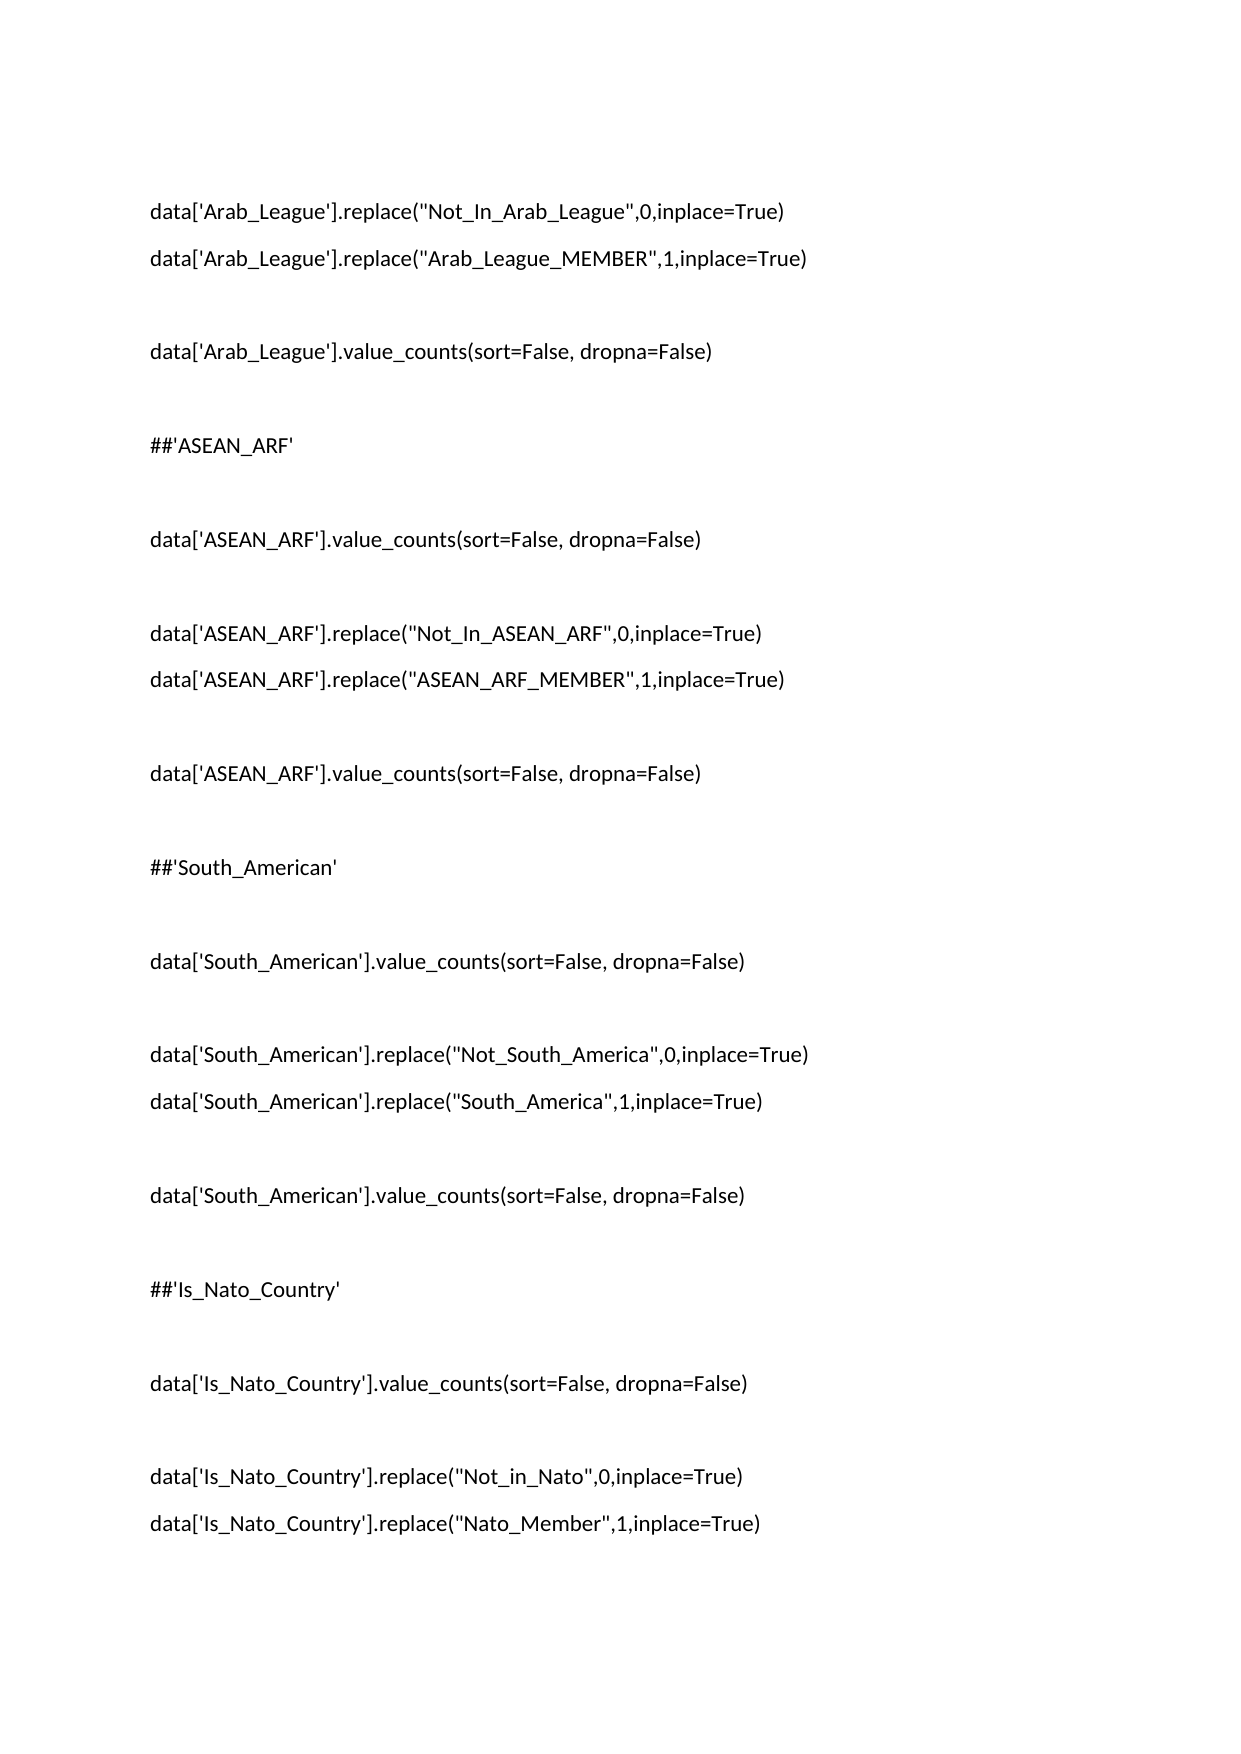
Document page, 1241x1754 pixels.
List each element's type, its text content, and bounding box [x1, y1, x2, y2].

text ##'ASEAN_ARF' [150, 431, 1090, 459]
text data['ASEAN_ARF'].value_counts(sort=False, dropna=False) [150, 759, 1090, 787]
text ##'Is_Nato_Country' [150, 1275, 1090, 1303]
text data['Arab_League'].replace("Not_In_Arab_League",0,inplace=True) [150, 197, 1090, 225]
text data['South_American'].value_counts(sort=False, dropna=False) [150, 1181, 1090, 1209]
text data['ASEAN_ARF'].value_counts(sort=False, dropna=False) [150, 525, 1090, 553]
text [150, 1369, 1090, 1397]
text data['ASEAN_ARF'].replace("Not_In_ASEAN_ARF",0,inplace=True) [150, 619, 1090, 647]
text data['Is_Nato_Country'].replace("Nato_Member",1,inplace=True) [150, 1509, 1090, 1537]
text data['South_American'].value_counts(sort=False, dropna=False) [150, 947, 1090, 975]
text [150, 337, 1090, 366]
text data['Arab_League'].replace("Arab_League_MEMBER",1,inplace=True) [150, 244, 1090, 272]
text ##'South_American' [150, 853, 1090, 881]
text data['ASEAN_ARF'].replace("ASEAN_ARF_MEMBER",1,inplace=True) [150, 666, 1090, 694]
text data['South_American'].replace("South_America",1,inplace=True) [150, 1087, 1090, 1116]
text data['South_American'].replace("Not_South_America",0,inplace=True) [150, 1041, 1090, 1069]
text data['Is_Nato_Country'].replace("Not_in_Nato",0,inplace=True) [150, 1462, 1090, 1491]
